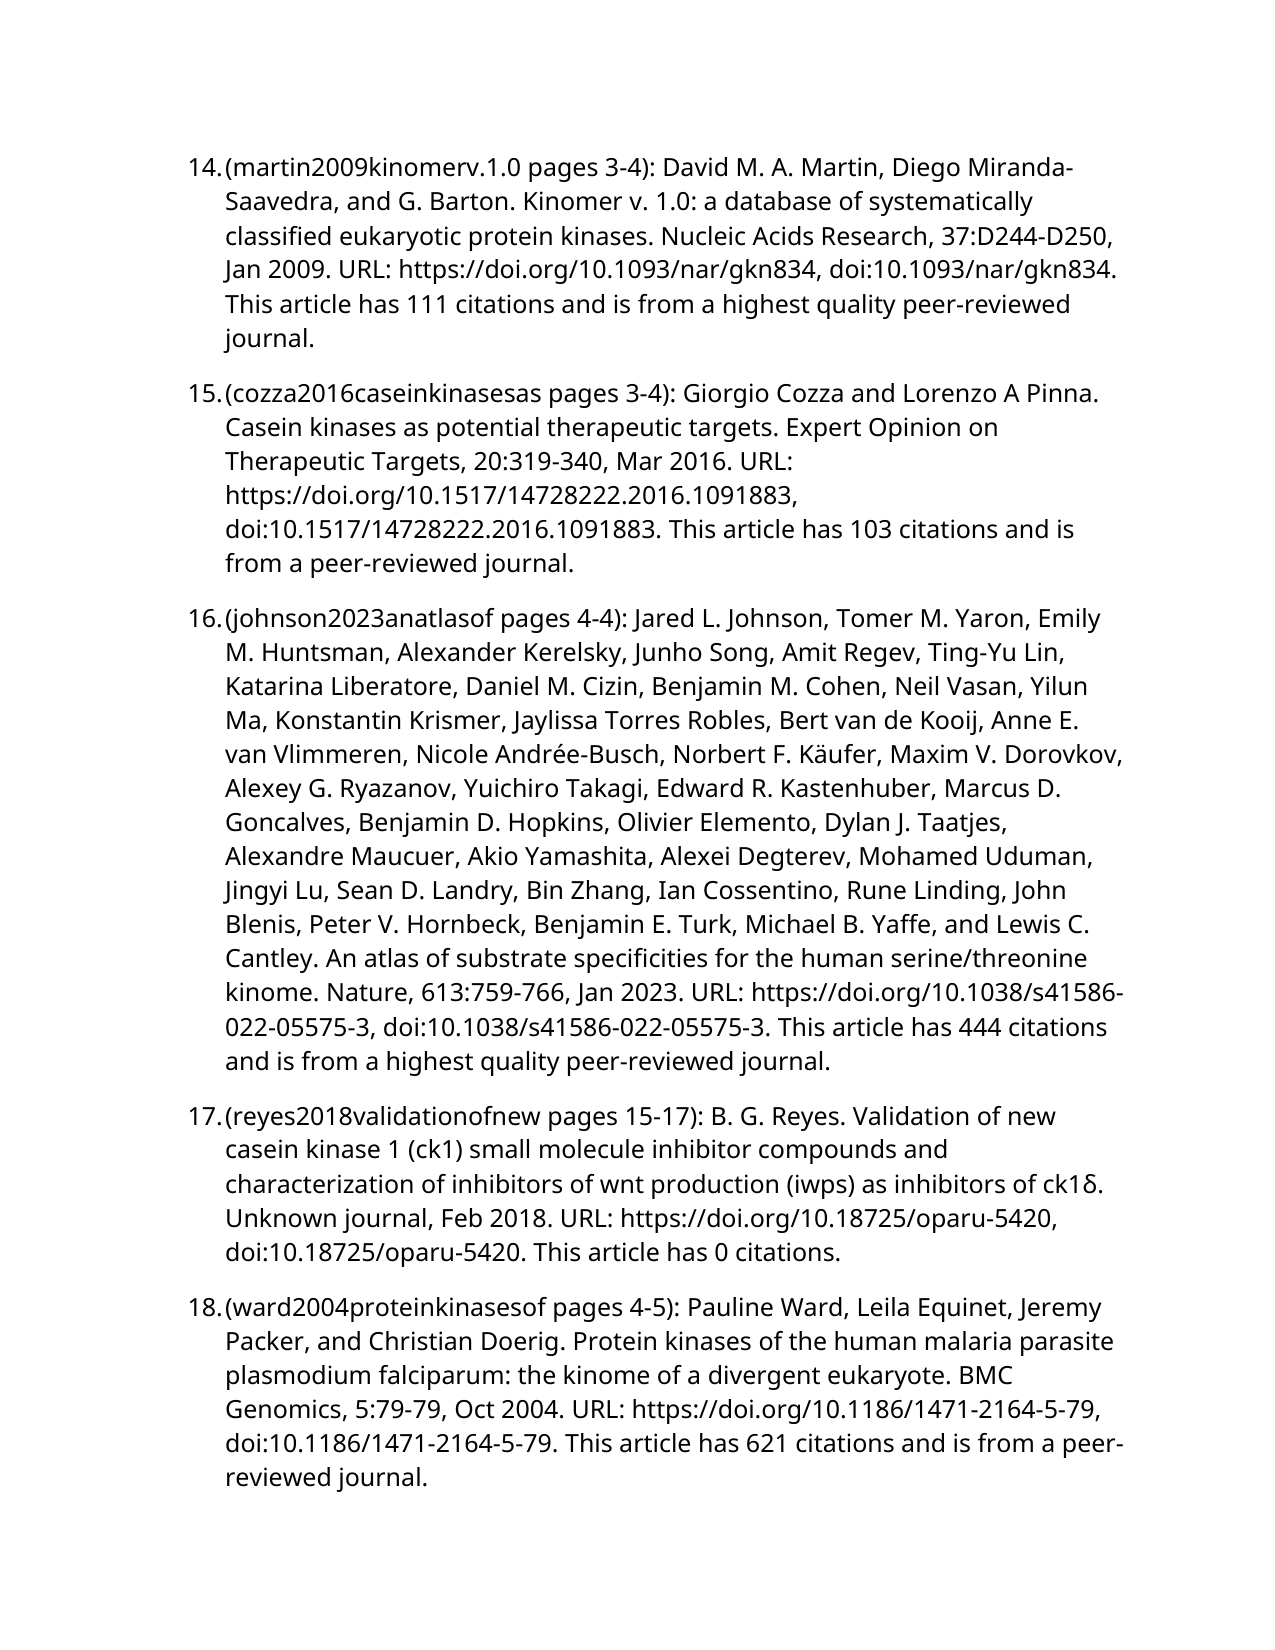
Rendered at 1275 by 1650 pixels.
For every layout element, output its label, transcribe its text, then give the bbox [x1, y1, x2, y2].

list (reyes2018validationofnew pages 15-17): B. G. Reyes. Validation of new casein kinase 1 (ck1) small molecule inhibitor compounds and characterization of inhibitors of wnt production (iwps) as inhibitors of ck1δ. Unknown journal, Feb 2018. URL: https://doi.org/10.18725/oparu-5420, doi:10.18725/oparu-5420. This article has 0 citations. [187, 1098, 1125, 1268]
list (johnson2023anatlasof pages 4-4): Jared L. Johnson, Tomer M. Yaron, Emily M. Huntsman, Alexander Kerelsky, Junho Song, Amit Regev, Ting-Yu Lin, Katarina Liberatore, Daniel M. Cizin, Benjamin M. Cohen, Neil Vasan, Yilun Ma, Konstantin Krismer, Jaylissa Torres Robles, Bert van de Kooij, Anne E. van Vlimmeren, Nicole Andrée-Busch, Norbert F. Käufer, Maxim V. Dorovkov, Alexey G. Ryazanov, Yuichiro Takagi, Edward R. Kastenhuber, Marcus D. Goncalves, Benjamin D. Hopkins, Olivier Elemento, Dylan J. Taatjes, Alexandre Maucuer, Akio Yamashita, Alexei Degterev, Mohamed Uduman, Jingyi Lu, Sean D. Landry, Bin Zhang, Ian Cossentino, Rune Linding, John Blenis, Peter V. Hornbeck, Benjamin E. Turk, Michael B. Yaffe, and Lewis C. Cantley. An atlas of substrate specificities for the human serine/threonine kinome. Nature, 613:759-766, Jan 2023. URL: https://doi.org/10.1038/s41586-022-05575-3, doi:10.1038/s41586-022-05575-3. This article has 444 citations and is from a highest quality peer-reviewed journal. [187, 600, 1125, 1077]
list (martin2009kinomerv.1.0 pages 3-4): David M. A. Martin, Diego Miranda-Saavedra, and G. Barton. Kinomer v. 1.0: a database of systematically classified eukaryotic protein kinases. Nucleic Acids Research, 37:D244-D250, Jan 2009. URL: https://doi.org/10.1093/nar/gkn834, doi:10.1093/nar/gkn834. This article has 111 citations and is from a highest quality peer-reviewed journal. [187, 150, 1125, 354]
list (cozza2016caseinkinasesas pages 3-4): Giorgio Cozza and Lorenzo A Pinna. Casein kinases as potential therapeutic targets. Expert Opinion on Therapeutic Targets, 20:319-340, Mar 2016. URL: https://doi.org/10.1517/14728222.2016.1091883, doi:10.1517/14728222.2016.1091883. This article has 103 citations and is from a peer-reviewed journal. [187, 375, 1125, 579]
list (ward2004proteinkinasesof pages 4-5): Pauline Ward, Leila Equinet, Jeremy Packer, and Christian Doerig. Protein kinases of the human malaria parasite plasmodium falciparum: the kinome of a divergent eukaryote. BMC Genomics, 5:79-79, Oct 2004. URL: https://doi.org/10.1186/1471-2164-5-79, doi:10.1186/1471-2164-5-79. This article has 621 citations and is from a peer-reviewed journal. [187, 1289, 1125, 1494]
